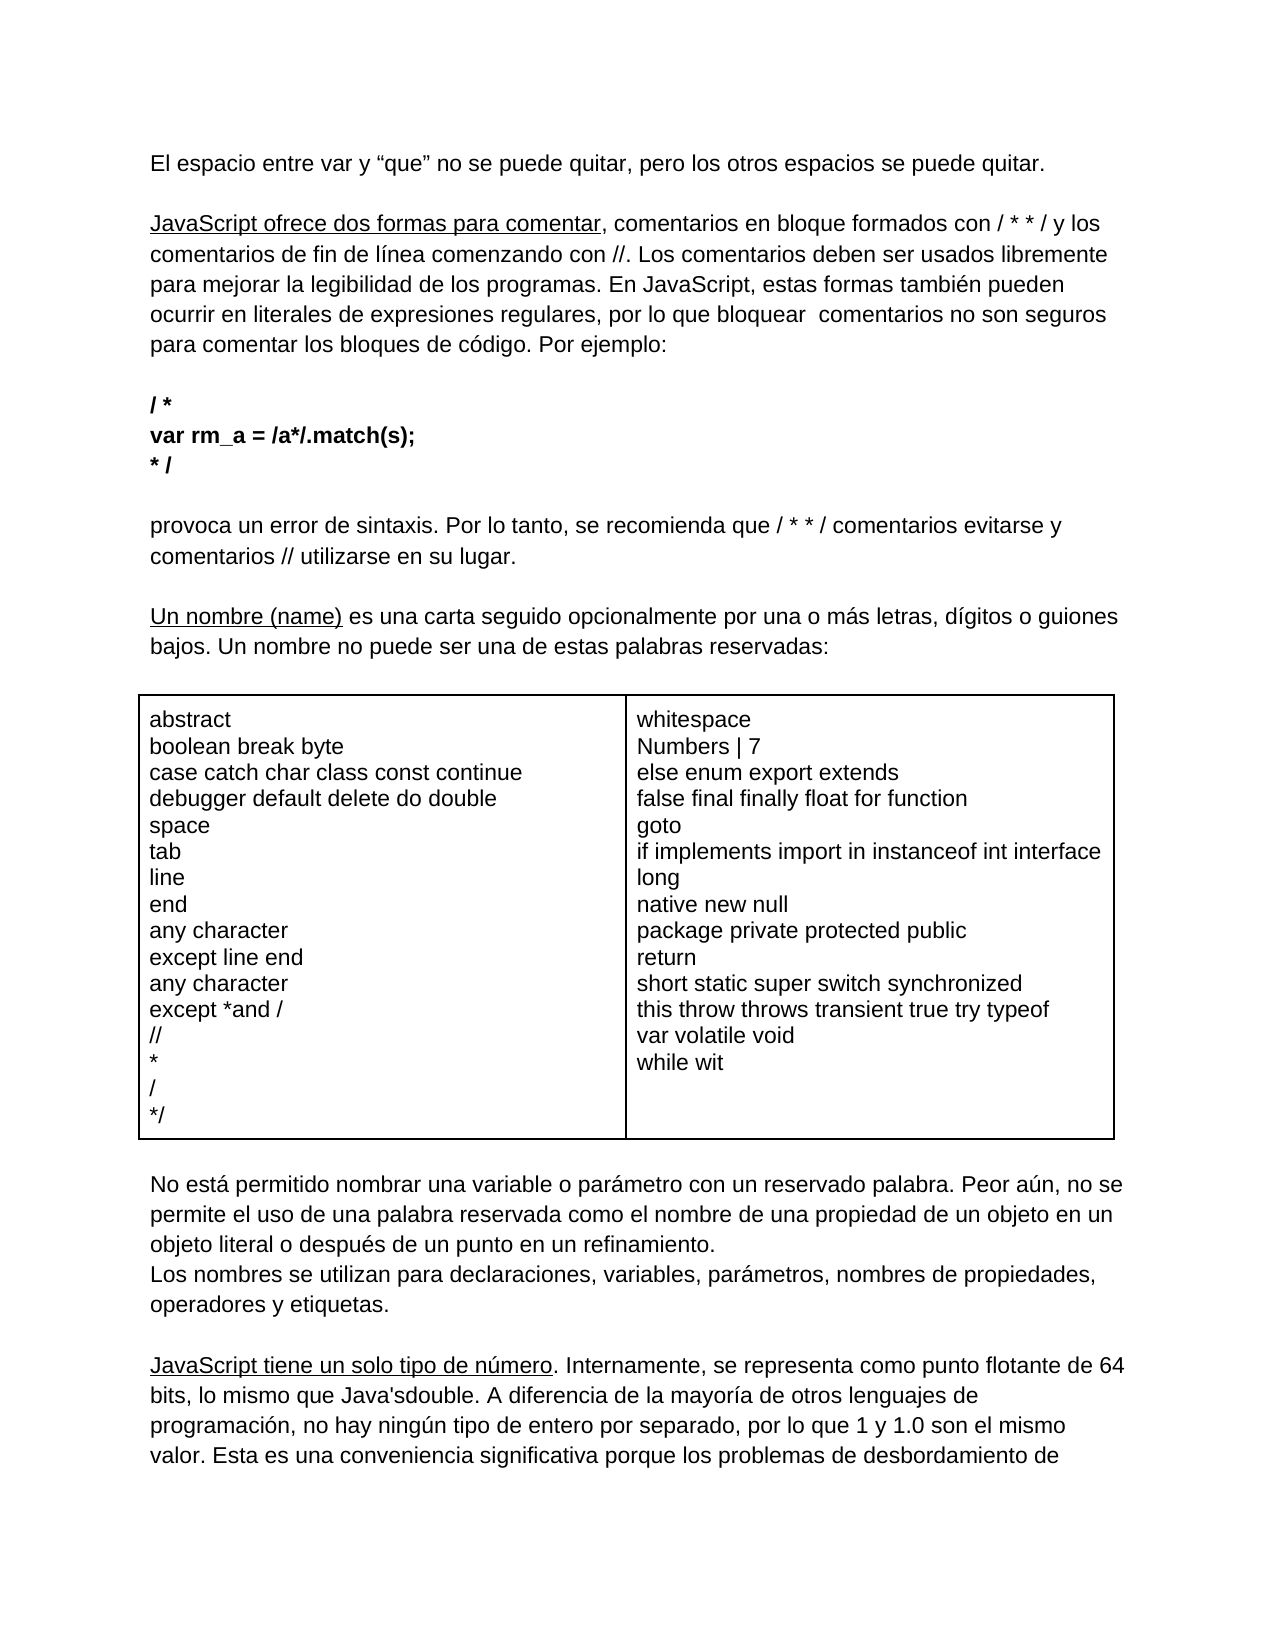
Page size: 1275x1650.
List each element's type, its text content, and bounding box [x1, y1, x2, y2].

text No está permitido nombrar una variable o parámetro con un reservado palabra. Peor aún, no se permite el uso de una palabra reservada como el nombre de una propiedad de un objeto en un objeto literal o después de un punto en un refinamiento. [150, 1171, 1125, 1257]
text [150, 1352, 1125, 1469]
text El espacio entre var y “que” no se puede quitar, pero los otros espacios se puede quitar. [150, 150, 1125, 176]
text JavaScript ofrece dos formas para comentar, comentarios en bloque formados con / * * / y los comentarios de fin de línea comenzando con //. Los comentarios deben ser usados libremente para mejorar la legibilidad de los programas. En JavaScript, estas formas también pueden ocurrir en literales de expresiones regulares, por lo que bloquear comentarios no son seguros para comentar los bloques de código. Por ejemplo: [150, 210, 1125, 358]
text * / [150, 452, 1125, 478]
text / * [150, 392, 1125, 418]
text Los nombres se utilizan para declaraciones, variables, parámetros, nombres de propiedades, operadores y etiquetas. [150, 1261, 1125, 1318]
text provoca un error de sintaxis. Por lo tanto, se recomienda que / * * / comentarios evitarse y comentarios // utilizarse en su lugar. [150, 512, 1125, 569]
table_header whitespace Numbers | 7 else enum export extends false final finally float for function goto if implements import in instanceof int interface long native new null package private protected public return short static super switch synchronized this throw throws transient true try typeof var volatile void while wit [627, 696, 1113, 1138]
text Un nombre (name) es una carta seguido opcionalmente por una o más letras, dígitos o guiones bajos. Un nombre no puede ser una de estas palabras reservadas: [150, 603, 1125, 660]
table_header abstract boolean break byte case catch char class const continue debugger default delete do double space tab line end any character except line end any character except *and / // * / */ [140, 696, 625, 1138]
text var rm_a = /a*/.match(s); [150, 422, 1125, 448]
